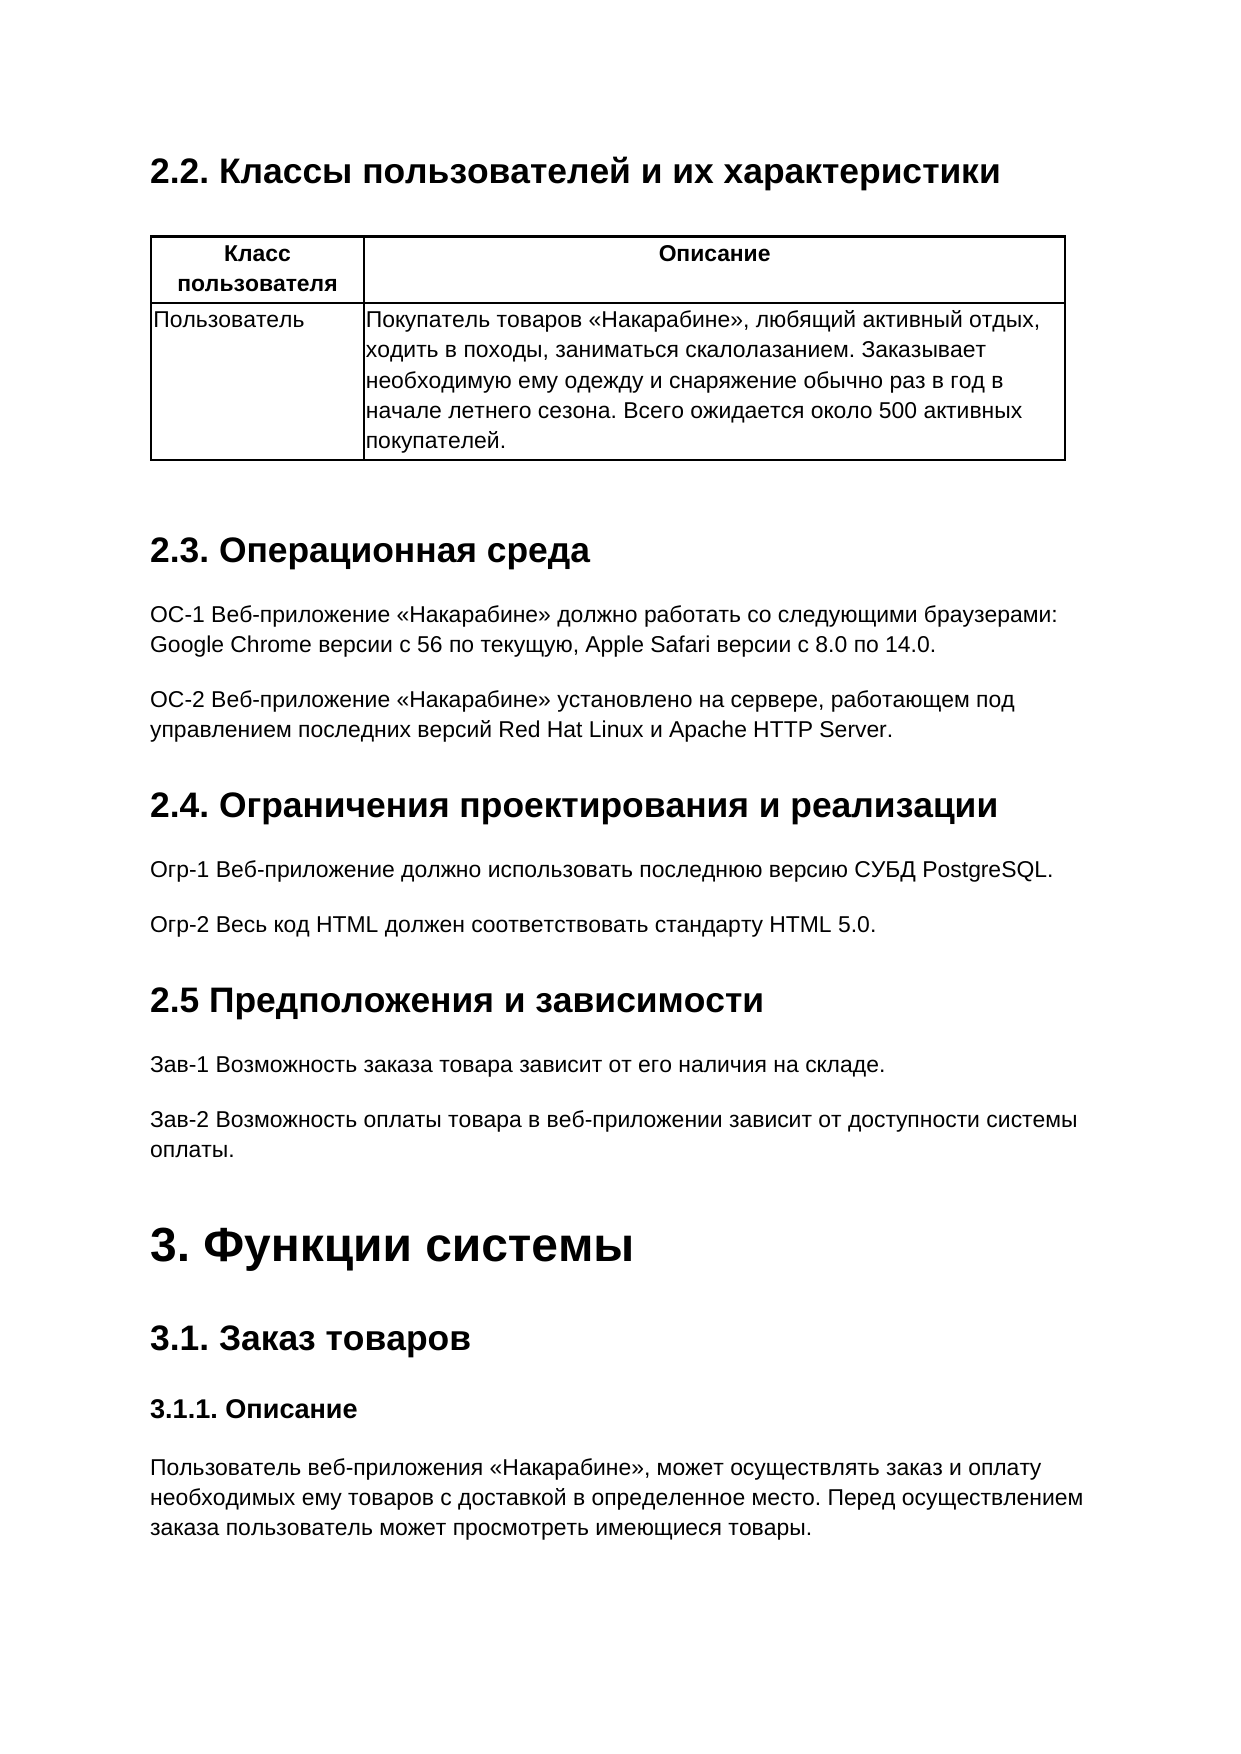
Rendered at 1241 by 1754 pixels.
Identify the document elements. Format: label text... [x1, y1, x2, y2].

text Огр-2 Весь код HTML должен соответствовать стандарту HTML 5.0. [150, 911, 1090, 937]
text ОС-1 Веб-приложение «Накарабине» должно работать со следующими браузерами: Google Chrome версии с 56 по текущую, Apple Safari версии с 8.0 по 14.0. [150, 601, 1090, 657]
text Огр-1 Веб-приложение должно использовать последнюю версию СУБД PostgreSQL. [150, 856, 1090, 882]
table_cell Покупатель товаров «Накарабине», любящий активный отдых, ходить в походы, заниматься скалолазанием. Заказывает необходимую ему одежду и снаряжение обычно раз в год в начале летнего сезона. Всего ожидается около 500 активных покупателей. [365, 304, 1064, 459]
subtitle 3.1.1. Описание [150, 1393, 1090, 1424]
subtitle 2.2. Классы пользователей и их характеристики [150, 150, 1090, 191]
subtitle 2.4. Ограничения проектирования и реализации [150, 784, 1090, 825]
table_header Класс пользователя [152, 238, 363, 302]
table_header Описание [365, 238, 1064, 302]
text Зав-1 Возможность заказа товара зависит от его наличия на складе. [150, 1051, 1090, 1077]
table_cell Пользователь [152, 304, 363, 459]
subtitle 2.3. Операционная среда [150, 529, 1090, 570]
subtitle 3.1. Заказ товаров [150, 1317, 1090, 1358]
subtitle 3. Функции системы [150, 1216, 1090, 1271]
text ОС-2 Веб-приложение «Накарабине» установлено на сервере, работающем под управлением последних версий Red Hat Linux и Apache HTTP Server. [150, 686, 1090, 743]
subtitle 2.5 Предположения и зависимости [150, 979, 1090, 1019]
text Зав-2 Возможность оплаты товара в веб-приложении зависит от доступности системы оплаты. [150, 1106, 1090, 1162]
text Пользователь веб-приложения «Накарабине», может осуществлять заказ и оплату необходимых ему товаров с доставкой в определенное место. Перед осуществлением заказа пользователь может просмотреть имеющиеся товары. [150, 1454, 1090, 1541]
